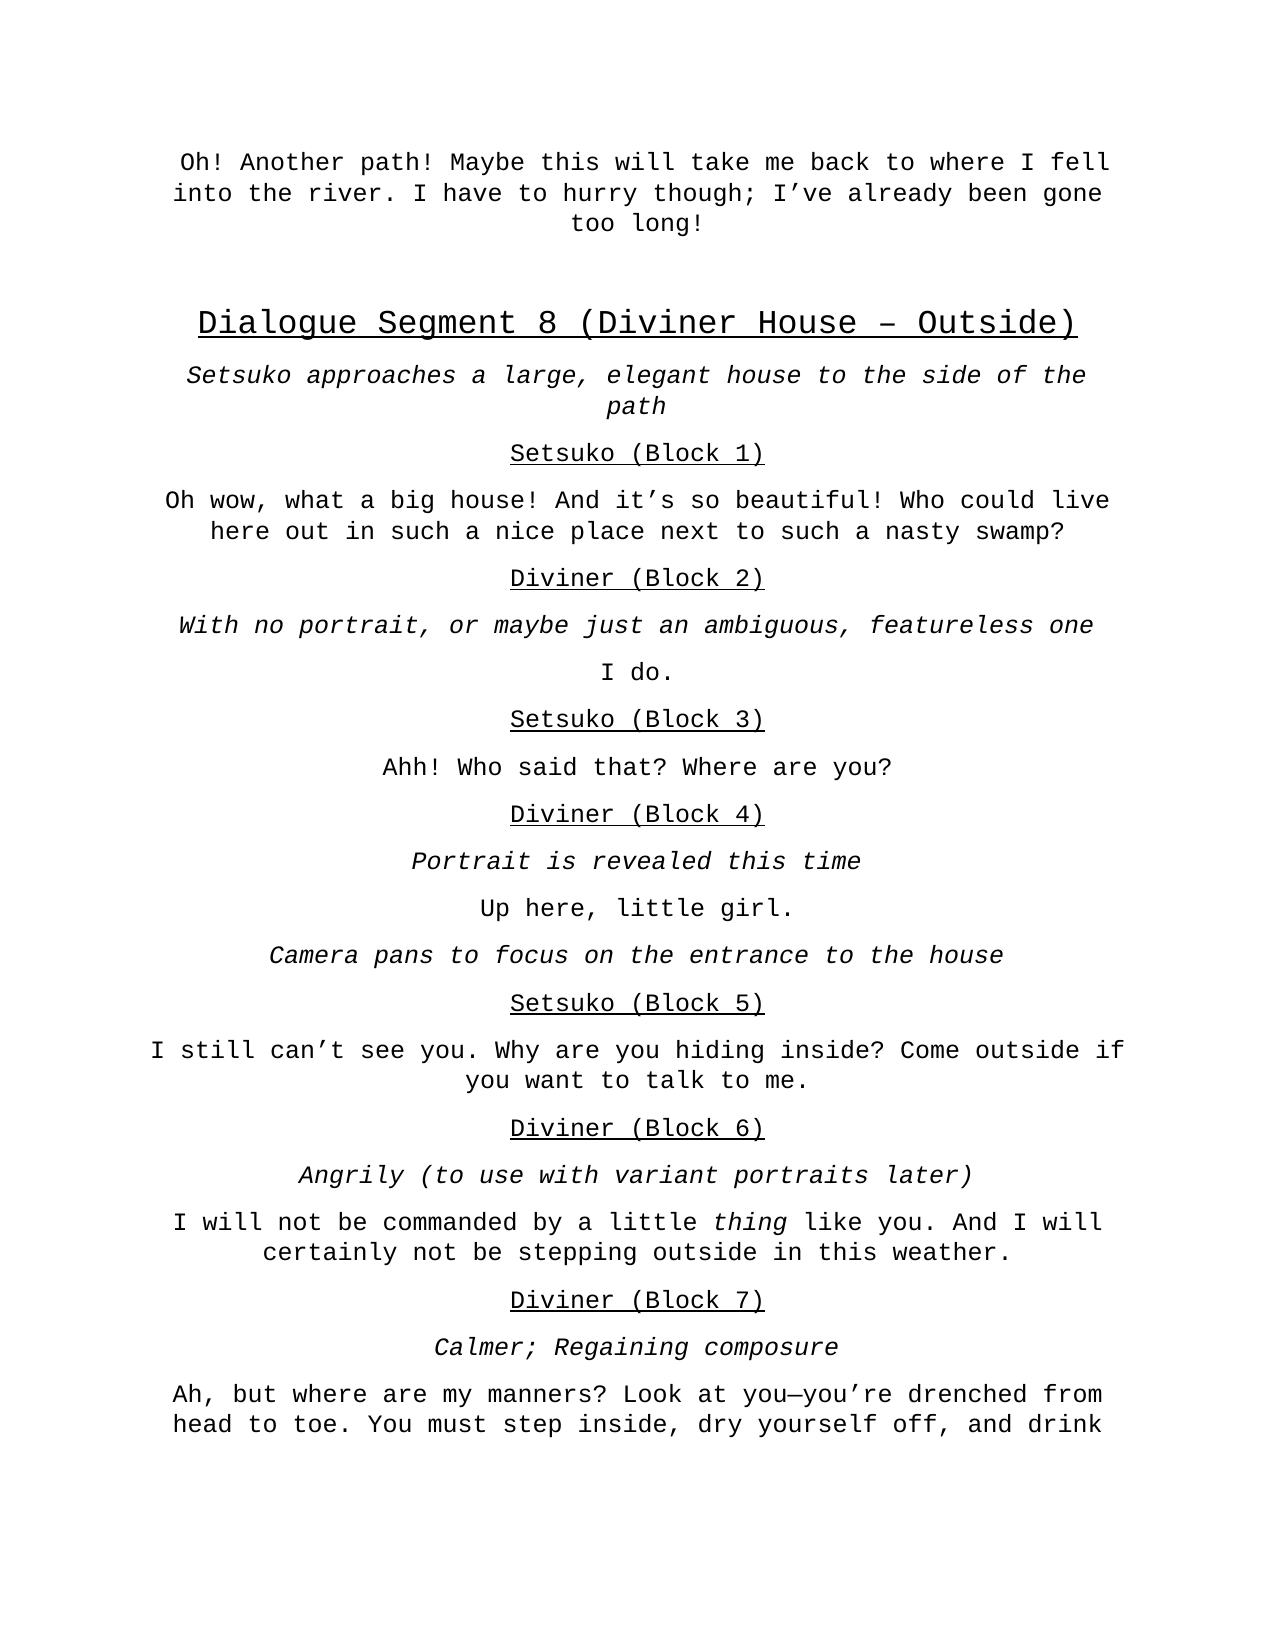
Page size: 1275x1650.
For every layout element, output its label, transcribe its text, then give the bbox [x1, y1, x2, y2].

text I will not be commanded by a little thing like you. And I will certainly not be stepping outside in this weather. [150, 1209, 1125, 1268]
text Oh! Another path! Maybe this will take me back to where I fell into the river. I have to hurry though; I’ve already been gone too long! [150, 150, 1125, 239]
text Ahh! Who said that? Where are you? [150, 754, 1125, 783]
text Portrait is revealed this time [150, 849, 1125, 877]
text Up here, little girl. [150, 896, 1125, 924]
text I still can’t see you. Why are you hiding inside? Come outside if you want to talk to me. [150, 1037, 1125, 1096]
text Setsuko (Block 3) [150, 707, 1125, 735]
text Diviner (Block 4) [150, 801, 1125, 830]
text Oh wow, what a big house! And it’s so beautiful! Who could live here out in such a nice place next to such a nasty swamp? [150, 488, 1125, 547]
text Setsuko approaches a large, elegant house to the side of the path [150, 363, 1125, 422]
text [150, 1382, 1125, 1440]
text Camera pans to focus on the entrance to the house [150, 943, 1125, 971]
text Diviner (Block 2) [150, 566, 1125, 594]
text With no portrait, or maybe just an ambiguous, featureless one [150, 613, 1125, 641]
text I do. [150, 660, 1125, 688]
text Calmer; Regaining composure [150, 1334, 1125, 1363]
text Dialogue Segment 8 (Diviner House – Outside) [150, 305, 1125, 343]
text Diviner (Block 6) [150, 1115, 1125, 1143]
text Angrily (to use with variant portraits later) [150, 1162, 1125, 1191]
text Diviner (Block 7) [150, 1287, 1125, 1316]
text Setsuko (Block 5) [150, 990, 1125, 1018]
text Setsuko (Block 1) [150, 441, 1125, 469]
